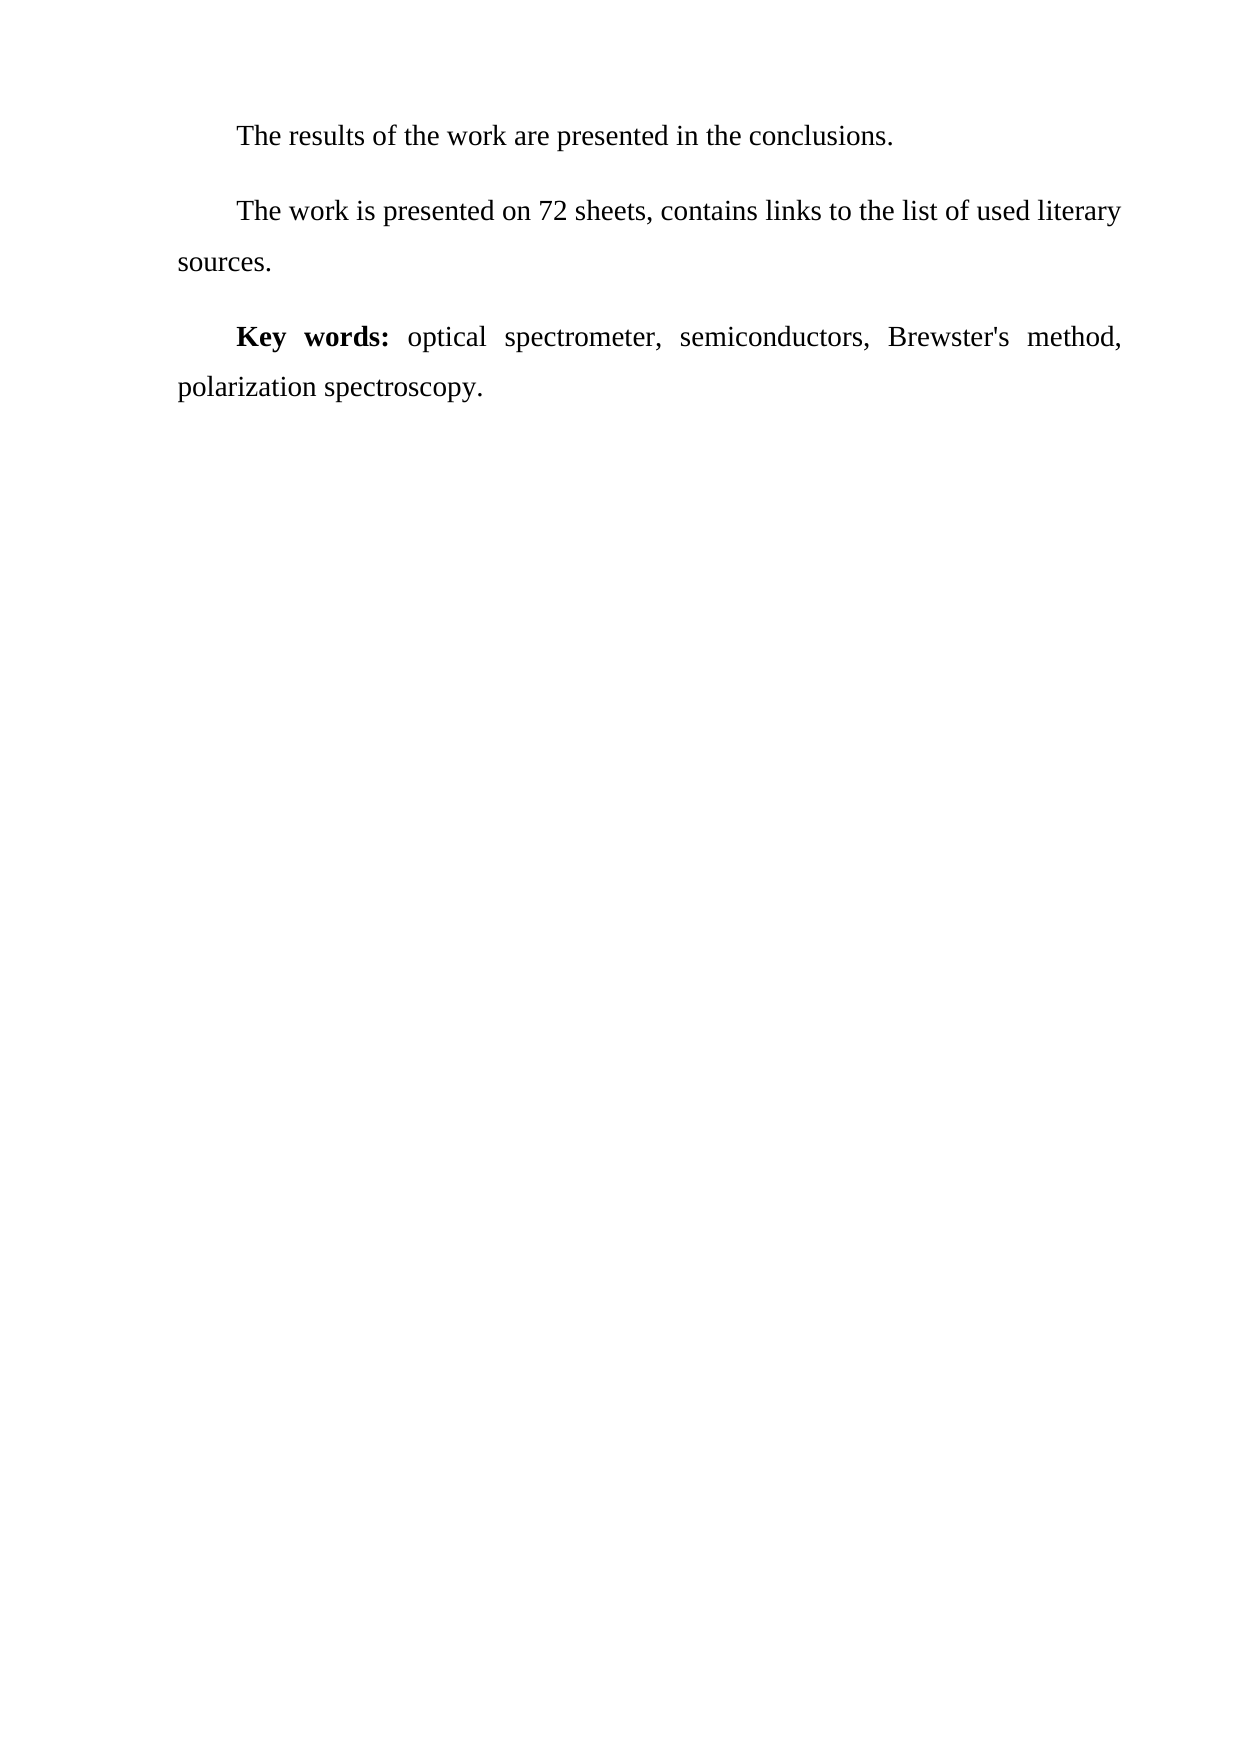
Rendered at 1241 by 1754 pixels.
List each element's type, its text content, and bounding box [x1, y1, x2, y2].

text The work is presented on 72 sheets, contains links to the list of used literary sources. [177, 193, 1123, 277]
text The results of the work are presented in the conclusions. [177, 118, 1123, 152]
text Key words: optical spectrometer, semiconductors, Brewster's method, polarization spectroscopy. [177, 319, 1123, 403]
